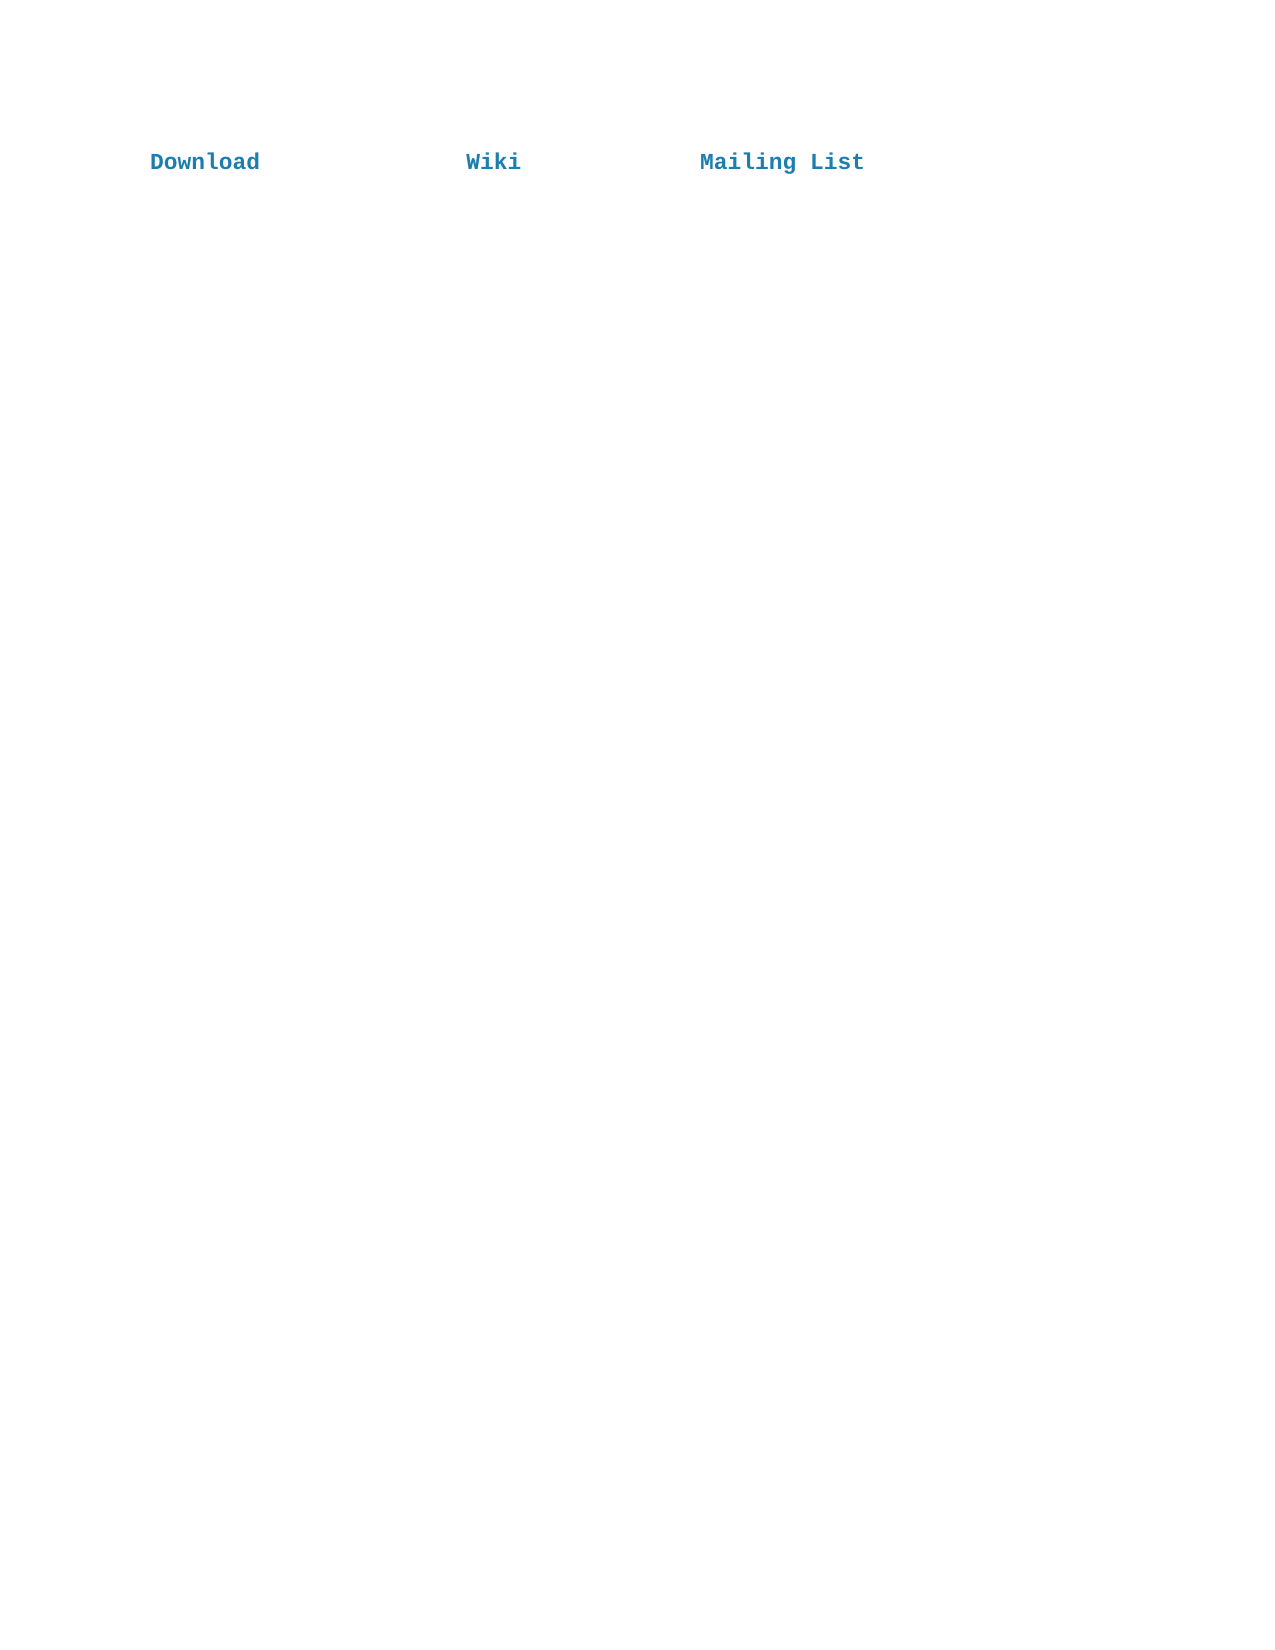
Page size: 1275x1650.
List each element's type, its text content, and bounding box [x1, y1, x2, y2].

text Download Wiki Mailing List [150, 150, 1125, 176]
